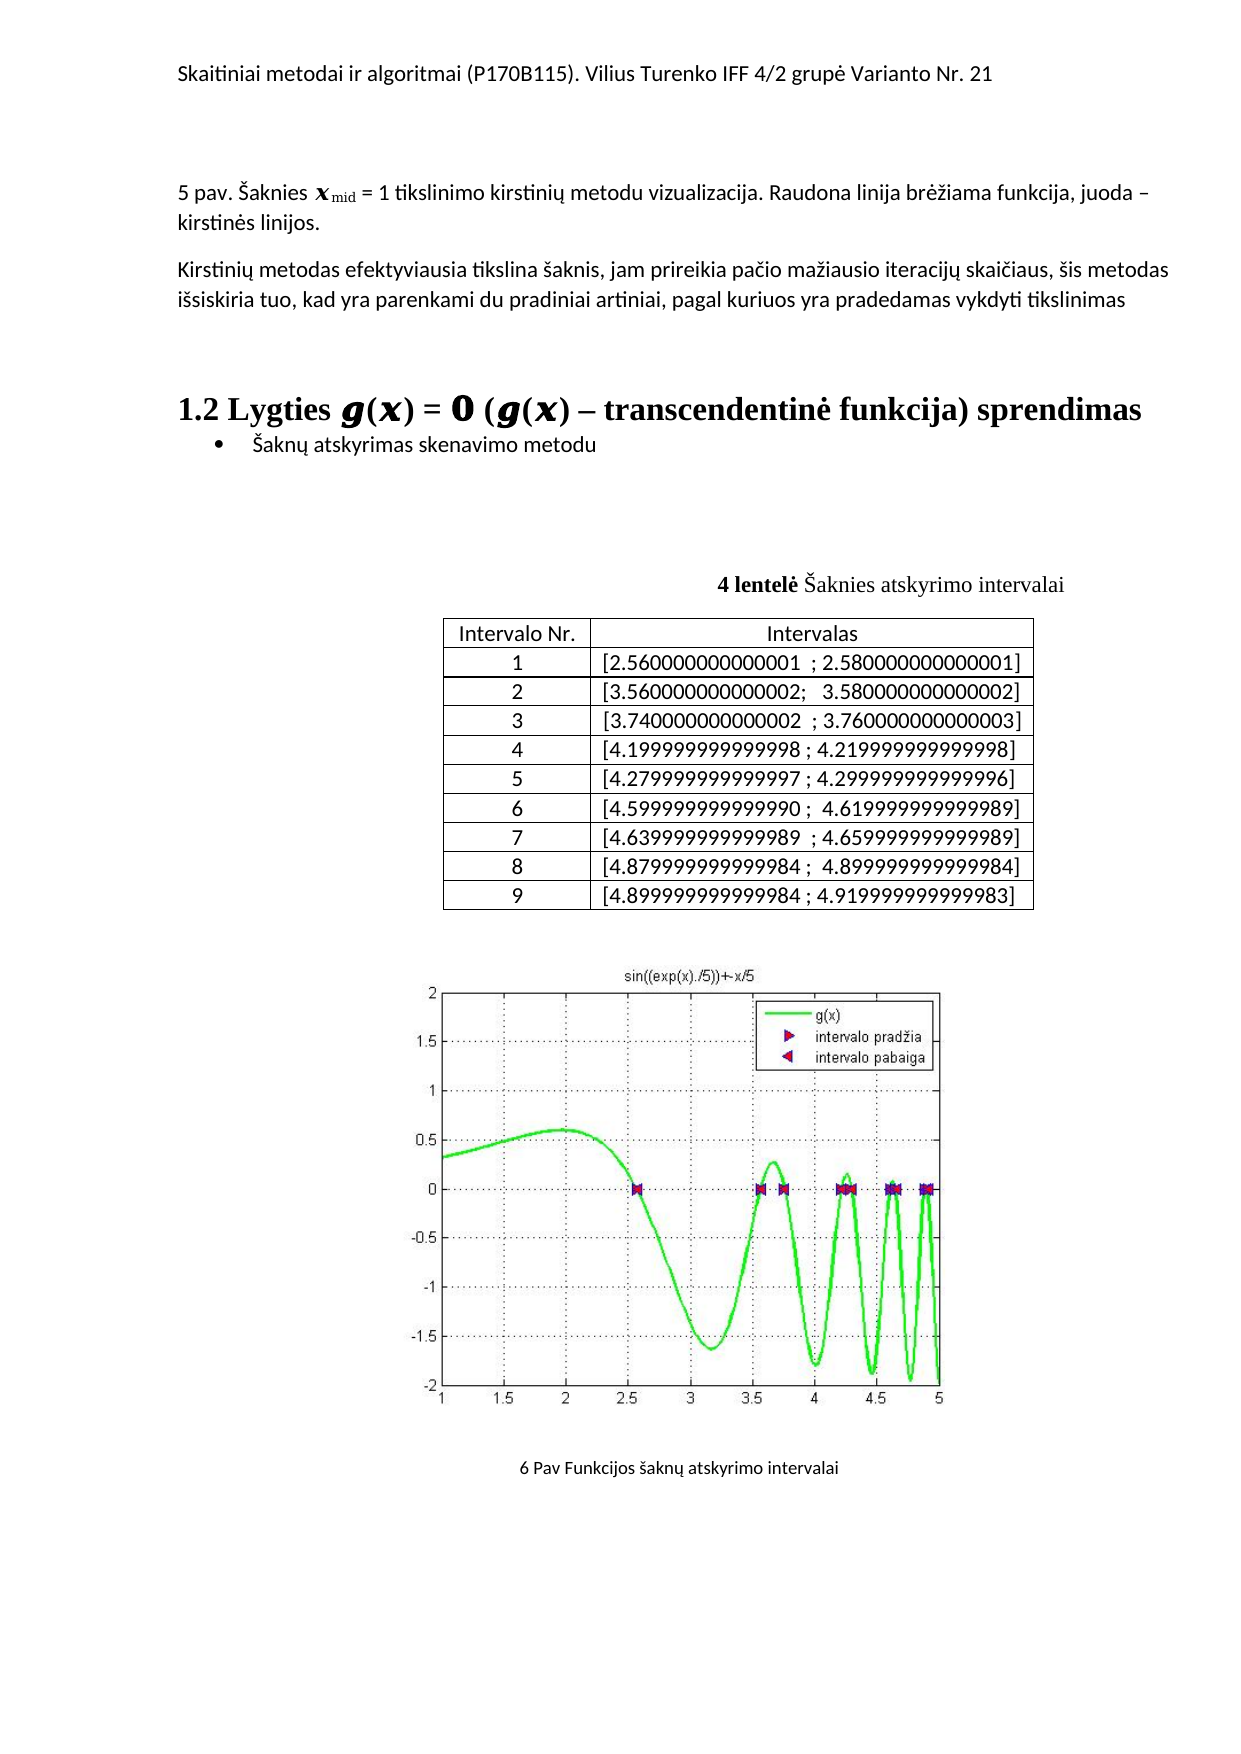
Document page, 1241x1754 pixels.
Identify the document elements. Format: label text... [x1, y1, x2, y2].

subtitle 1.2 Lygties 𝒈(𝒙) = 𝟎 (𝒈(𝒙) – transcendentinė funkcija) sprendimas [177, 387, 1181, 427]
table_cell 1 [444, 648, 590, 676]
text 5 pav. Šaknies 𝒙mid = 1 tikslinimo kirstinių metodu vizualizacija. Raudona linija brėžiama funkcija, juoda – kirstinės linijos. [177, 177, 1181, 236]
picture [358, 956, 1000, 1438]
table_cell 3 [444, 706, 590, 734]
table_cell [2.560000000000001 ; 2.580000000000001] [591, 648, 1033, 676]
table_header Intervalo Nr. [444, 619, 590, 647]
table_cell [4.899999999999984 ; 4.919999999999983] [591, 881, 1033, 909]
table_cell 6 [444, 794, 590, 822]
table_header Intervalas [591, 619, 1033, 647]
table_cell [4.279999999999997 ; 4.299999999999996] [591, 765, 1033, 793]
table_cell 5 [444, 765, 590, 793]
table_cell 9 [444, 881, 590, 909]
text Kirstinių metodas efektyviausia tikslina šaknis, jam prireikia pačio mažiausio iteracijų skaičiaus, šis metodas išsiskiria tuo, kad yra parenkami du pradiniai artiniai, pagal kuriuos yra pradedamas vykdyti tikslinimas [177, 255, 1181, 313]
table_cell 7 [444, 823, 590, 851]
text 6 Pav Funkcijos šaknų atskyrimo intervalai [177, 1456, 1181, 1479]
text 4 lentelė Šaknies atskyrimo intervalai [582, 571, 1181, 597]
table_cell [4.879999999999984 ; 4.899999999999984] [591, 852, 1033, 880]
table_cell [4.199999999999998 ; 4.219999999999998] [591, 736, 1033, 763]
table_cell 4 [444, 736, 590, 763]
list Šaknų atskyrimas skenavimo metodu [215, 430, 1181, 458]
table_cell 2 [444, 678, 590, 705]
table_cell [3.740000000000002 ; 3.760000000000003] [591, 706, 1033, 734]
table_cell [3.560000000000002; 3.580000000000002] [591, 678, 1033, 705]
table_cell [4.639999999999989 ; 4.659999999999989] [591, 823, 1033, 851]
table_cell 8 [444, 852, 590, 880]
table_cell [4.599999999999990 ; 4.619999999999989] [591, 794, 1033, 822]
